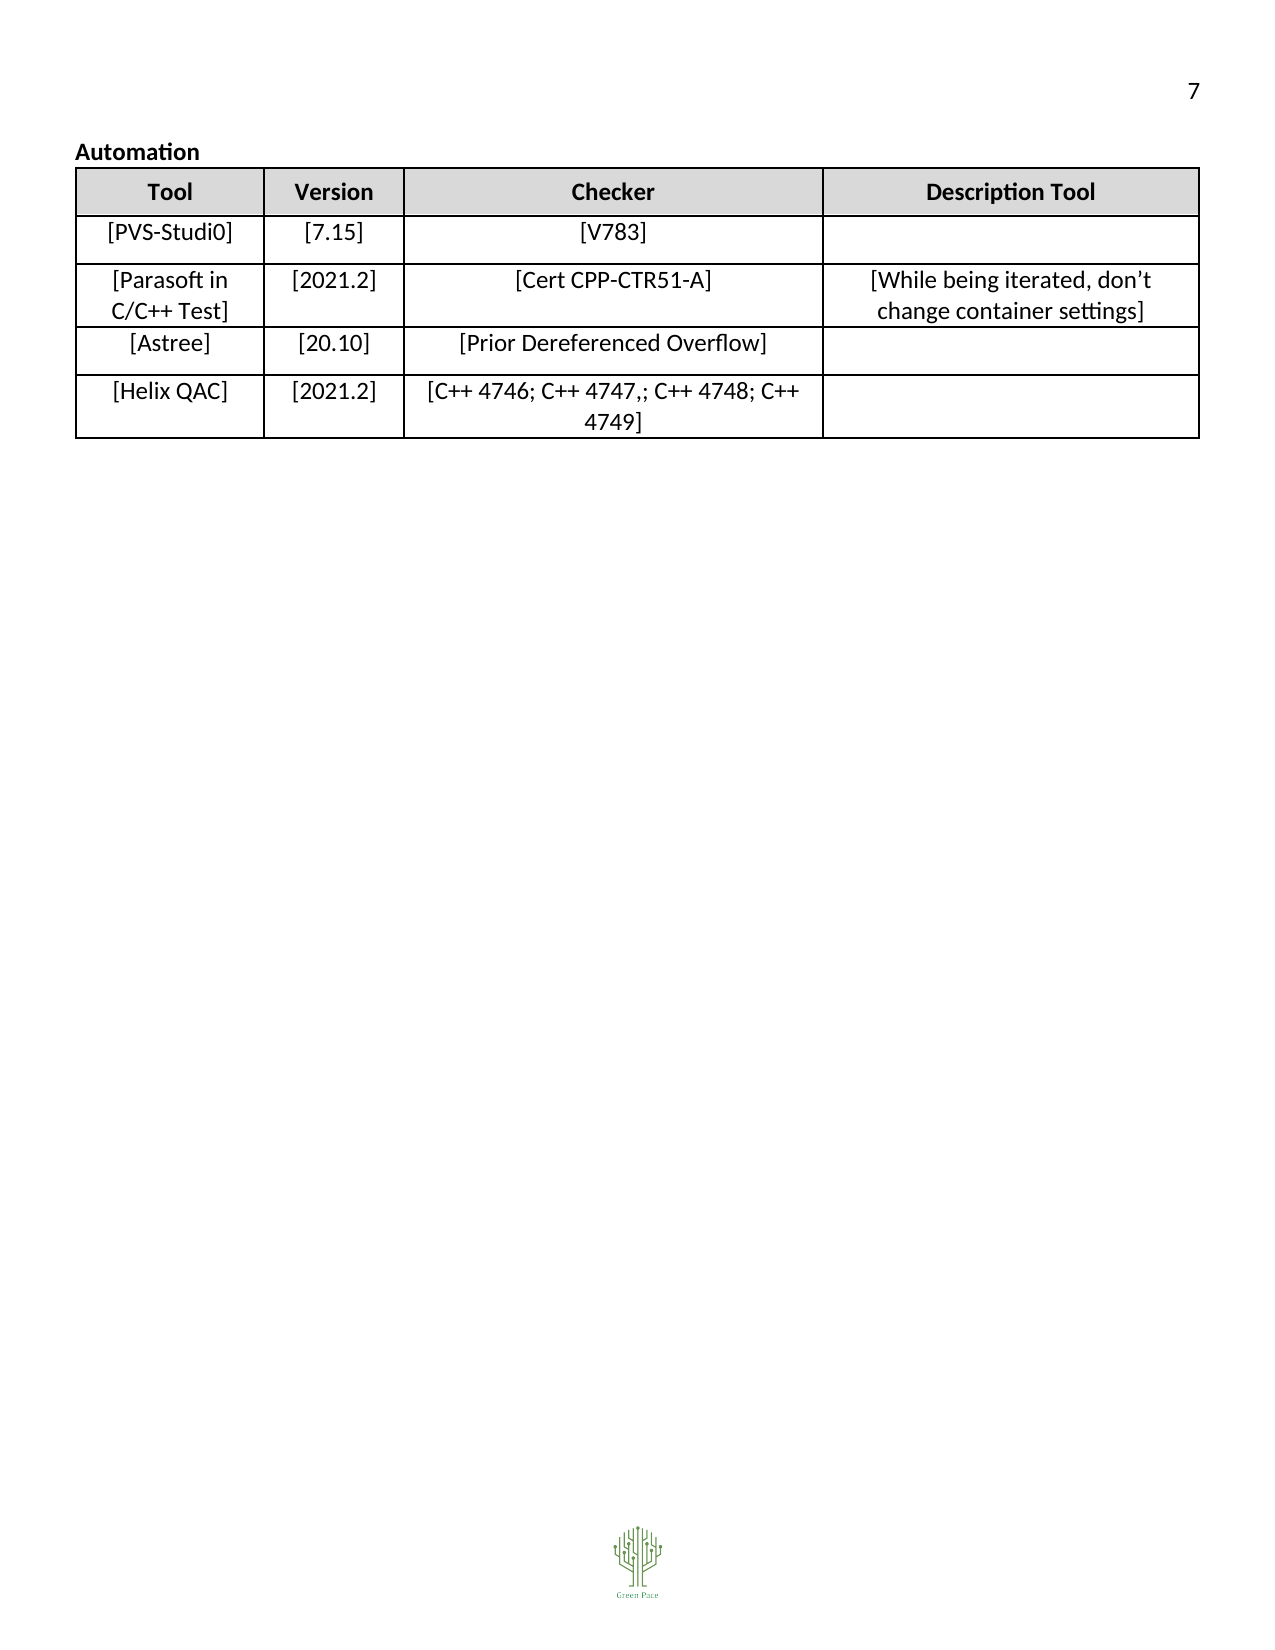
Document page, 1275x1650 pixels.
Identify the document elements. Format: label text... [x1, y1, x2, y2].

table_cell [Parasoft in C/C++ Test] [77, 265, 263, 326]
table_header Tool [77, 169, 263, 214]
table_cell [824, 328, 1198, 373]
table_header Version [265, 169, 403, 214]
table_header Description Tool [824, 169, 1198, 214]
table_cell [Prior Dereferenced Overflow] [405, 328, 822, 373]
table_cell [C++ 4746; C++ 4747,; C++ 4748; C++ 4749] [405, 376, 822, 437]
table_header Checker [405, 169, 822, 214]
table_cell [20.10] [265, 328, 403, 373]
table_cell [2021.2] [265, 265, 403, 326]
table_cell [V783] [405, 217, 822, 262]
text Automation [75, 136, 1200, 167]
table_cell [While being iterated, don’t change container settings] [824, 265, 1198, 326]
table_cell [Cert CPP-CTR51-A] [405, 265, 822, 326]
table_cell [2021.2] [265, 376, 403, 437]
table_cell [Astree] [77, 328, 263, 373]
table_cell [824, 376, 1198, 437]
table_cell [PVS-Studi0] [77, 217, 263, 262]
table_cell [824, 217, 1198, 262]
picture [605, 1521, 670, 1606]
table_cell [Helix QAC] [77, 376, 263, 437]
table_cell [7.15] [265, 217, 403, 262]
